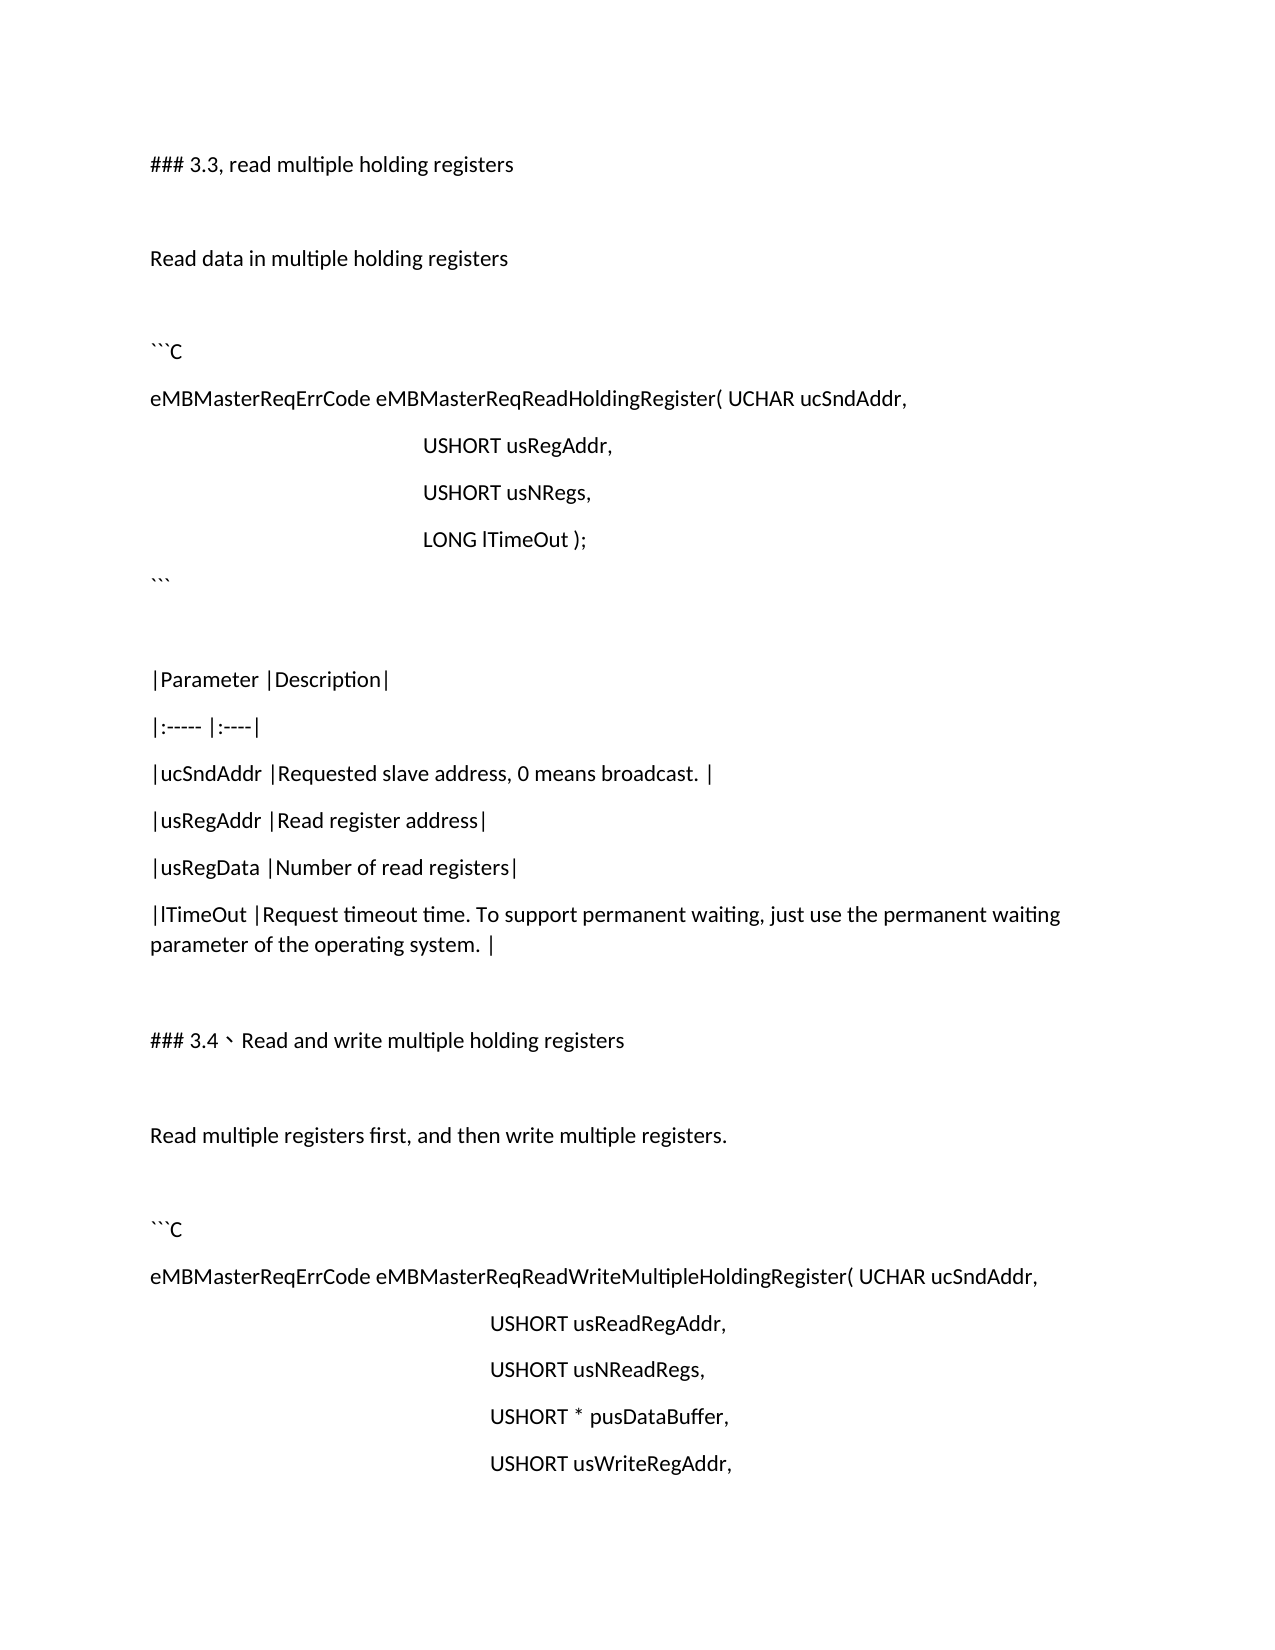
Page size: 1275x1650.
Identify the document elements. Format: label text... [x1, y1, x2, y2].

text ### 3.4、Read and write multiple holding registers [150, 1024, 1125, 1055]
text USHORT usNRegs, [150, 478, 1125, 506]
text |:----- |:----| [150, 712, 1125, 741]
text |usRegAddr |Read register address| [150, 806, 1125, 834]
text ```C [150, 1215, 1125, 1243]
text |lTimeOut |Request timeout time. To support permanent waiting, just use the permanent waiting parameter of the operating system. | [150, 900, 1125, 958]
text eMBMasterReqErrCode eMBMasterReqReadHoldingRegister( UCHAR ucSndAddr, [150, 384, 1125, 412]
text USHORT usRegAddr, [150, 431, 1125, 459]
text ```C [150, 337, 1125, 366]
text ``` [150, 572, 1125, 600]
text ### 3.3, read multiple holding registers [150, 150, 1125, 178]
text LONG lTimeOut ); [150, 525, 1125, 553]
text USHORT usNReadRegs, [150, 1356, 1125, 1384]
text |ucSndAddr |Requested slave address, 0 means broadcast. | [150, 759, 1125, 787]
text Read data in multiple holding registers [150, 244, 1125, 272]
text |usRegData |Number of read registers| [150, 853, 1125, 881]
text USHORT usReadRegAddr, [150, 1309, 1125, 1337]
text eMBMasterReqErrCode eMBMasterReqReadWriteMultipleHoldingRegister( UCHAR ucSndAddr, [150, 1262, 1125, 1290]
text USHORT usWriteRegAddr, [150, 1449, 1125, 1477]
text |Parameter |Description| [150, 666, 1125, 694]
text USHORT * pusDataBuffer, [150, 1402, 1125, 1431]
text Read multiple registers first, and then write multiple registers. [150, 1121, 1125, 1149]
